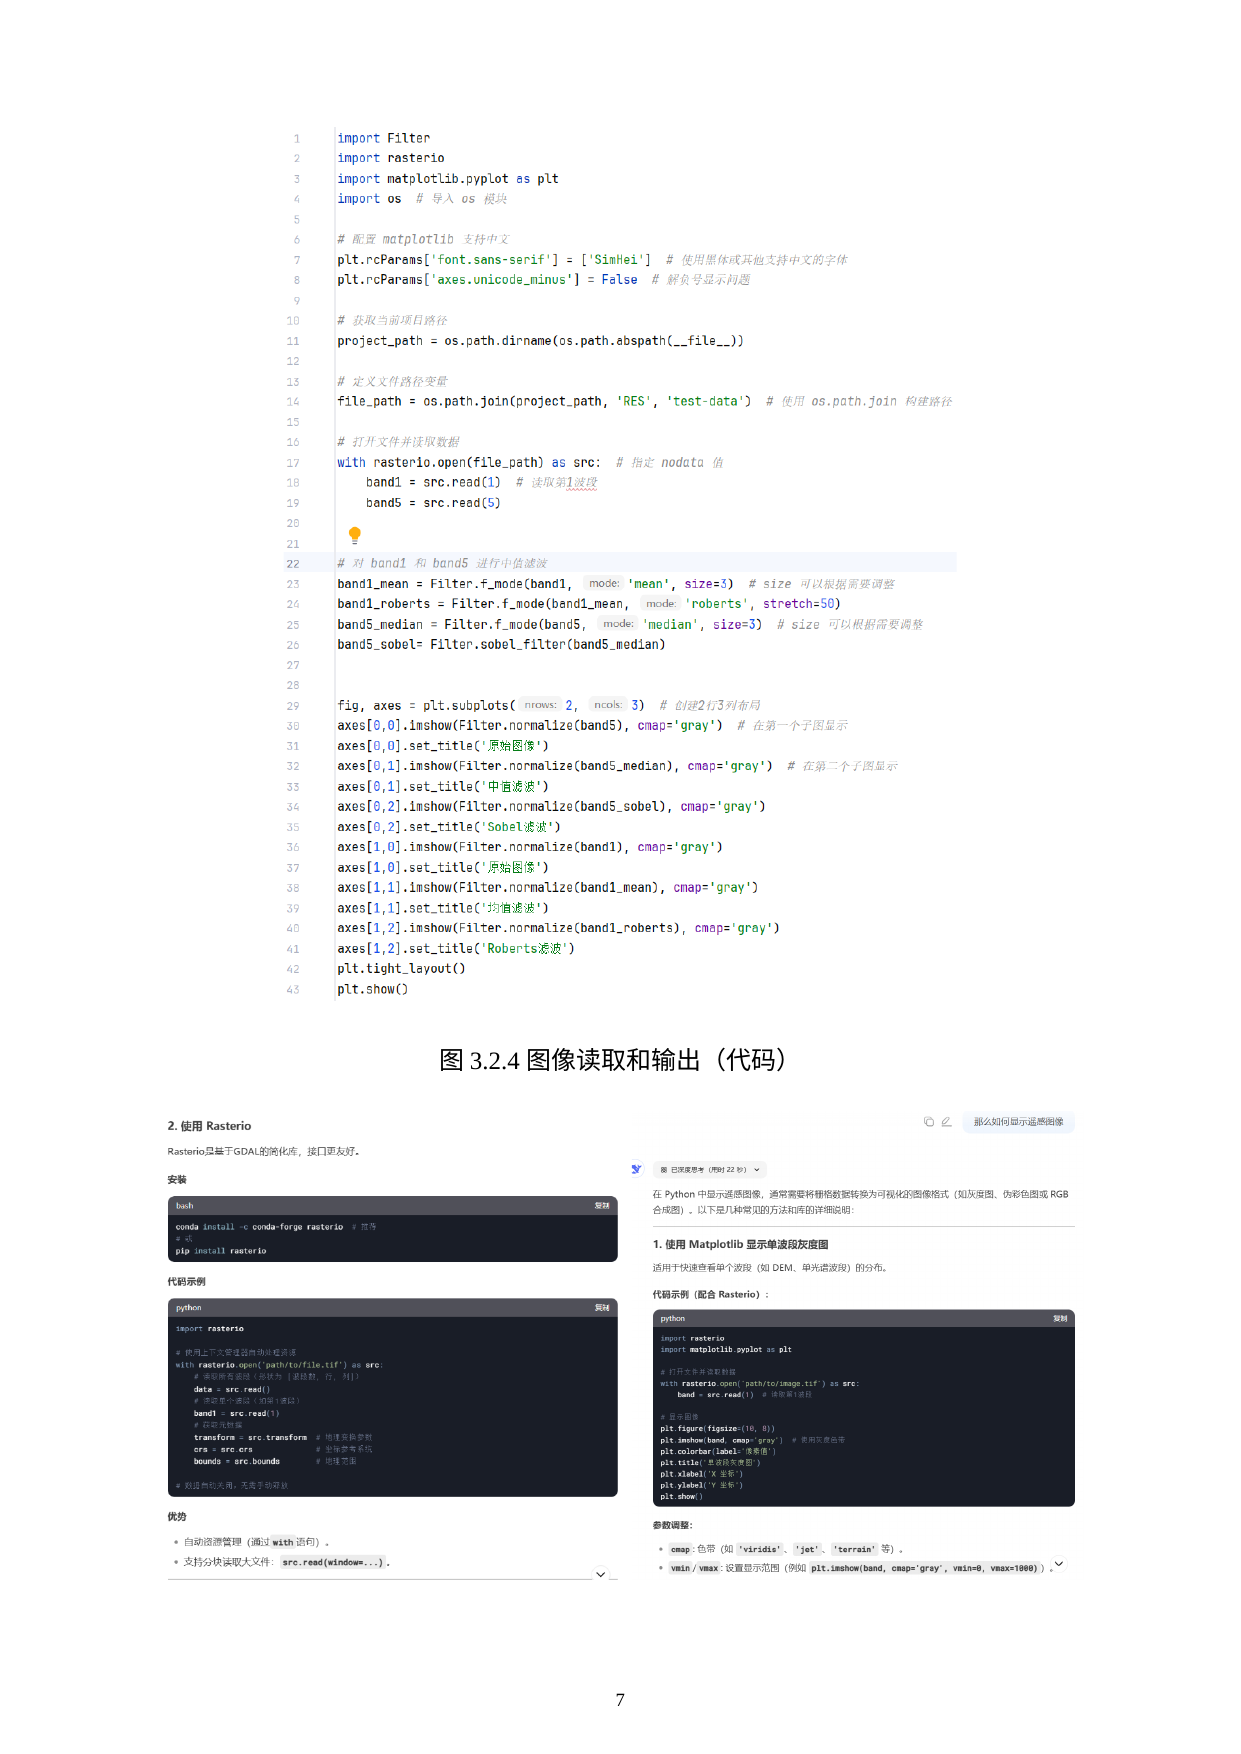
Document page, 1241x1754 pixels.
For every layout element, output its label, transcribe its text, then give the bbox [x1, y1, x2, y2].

picture [156, 1112, 626, 1580]
picture [631, 1111, 1084, 1580]
text 图3.2.4 图像读取和输出（代码） [148, 1025, 1092, 1093]
picture [283, 127, 957, 1001]
